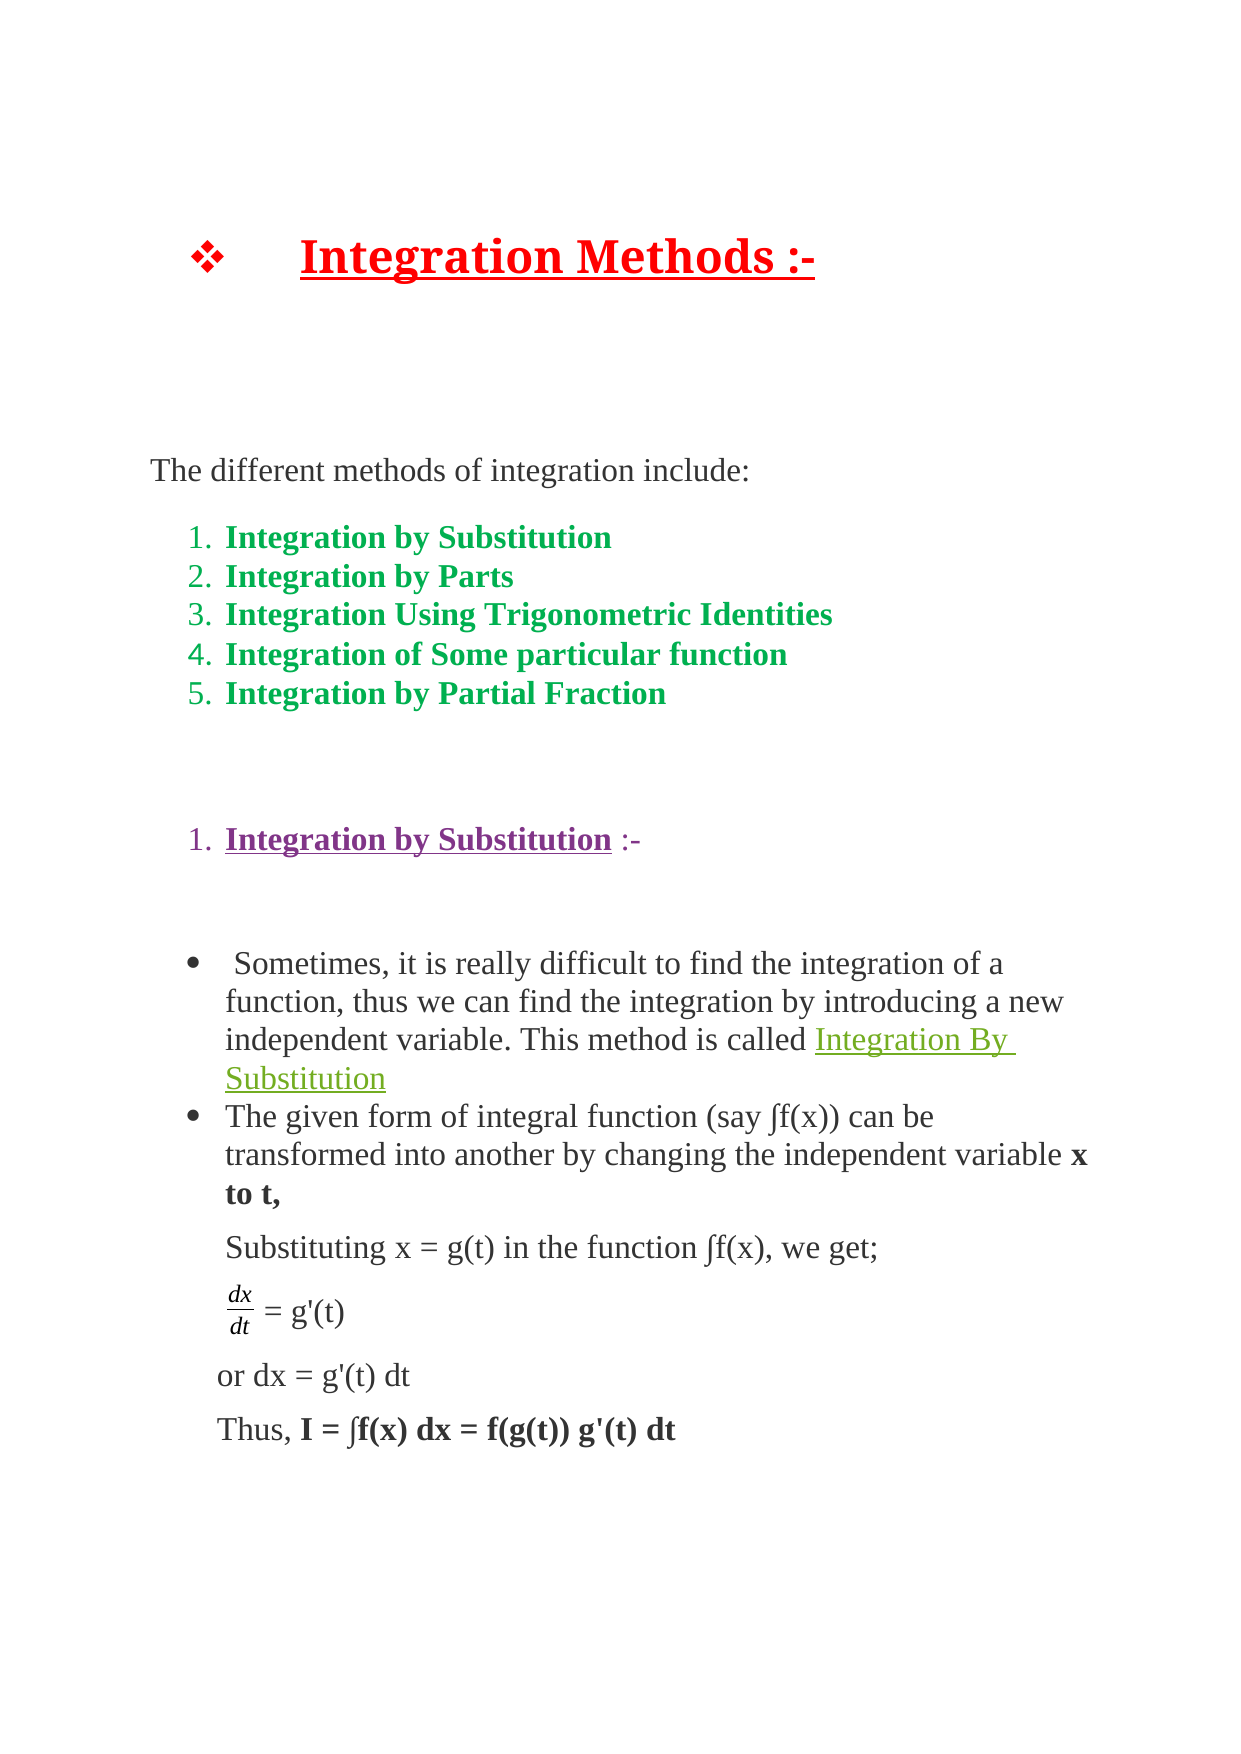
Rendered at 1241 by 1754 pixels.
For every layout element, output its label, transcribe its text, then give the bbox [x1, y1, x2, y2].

subtitle Integration by Substitution :- [187, 819, 1090, 858]
subtitle Integration Methods :- [187, 224, 1090, 287]
list Integration by Substitution [187, 517, 1090, 556]
text Substituting x = g(t) in the function ∫f(x), we get; [150, 1227, 1090, 1265]
list Integration by Parts [187, 556, 1090, 594]
text or dx = g'(t) dt [150, 1356, 1090, 1394]
list Integration by Partial Fraction [187, 673, 1090, 712]
text = g'(t) [150, 1281, 1090, 1340]
text The different methods of integration include: [150, 450, 1090, 488]
list Integration of Some particular function [187, 632, 1090, 673]
list Sometimes, it is really difficult to find the integration of a function, thus we can find the integration by introducing a new independent variable. This method is called Integration By Substitution [187, 943, 1090, 1096]
list Integration Using Trigonometric Identities [187, 594, 1090, 632]
list The given form of integral function (say ∫f(x)) can be transformed into another by changing the independent variable x to t, [187, 1096, 1090, 1211]
text Thus, I = ∫f(x) dx = f(g(t)) g'(t) dt [150, 1409, 1090, 1448]
